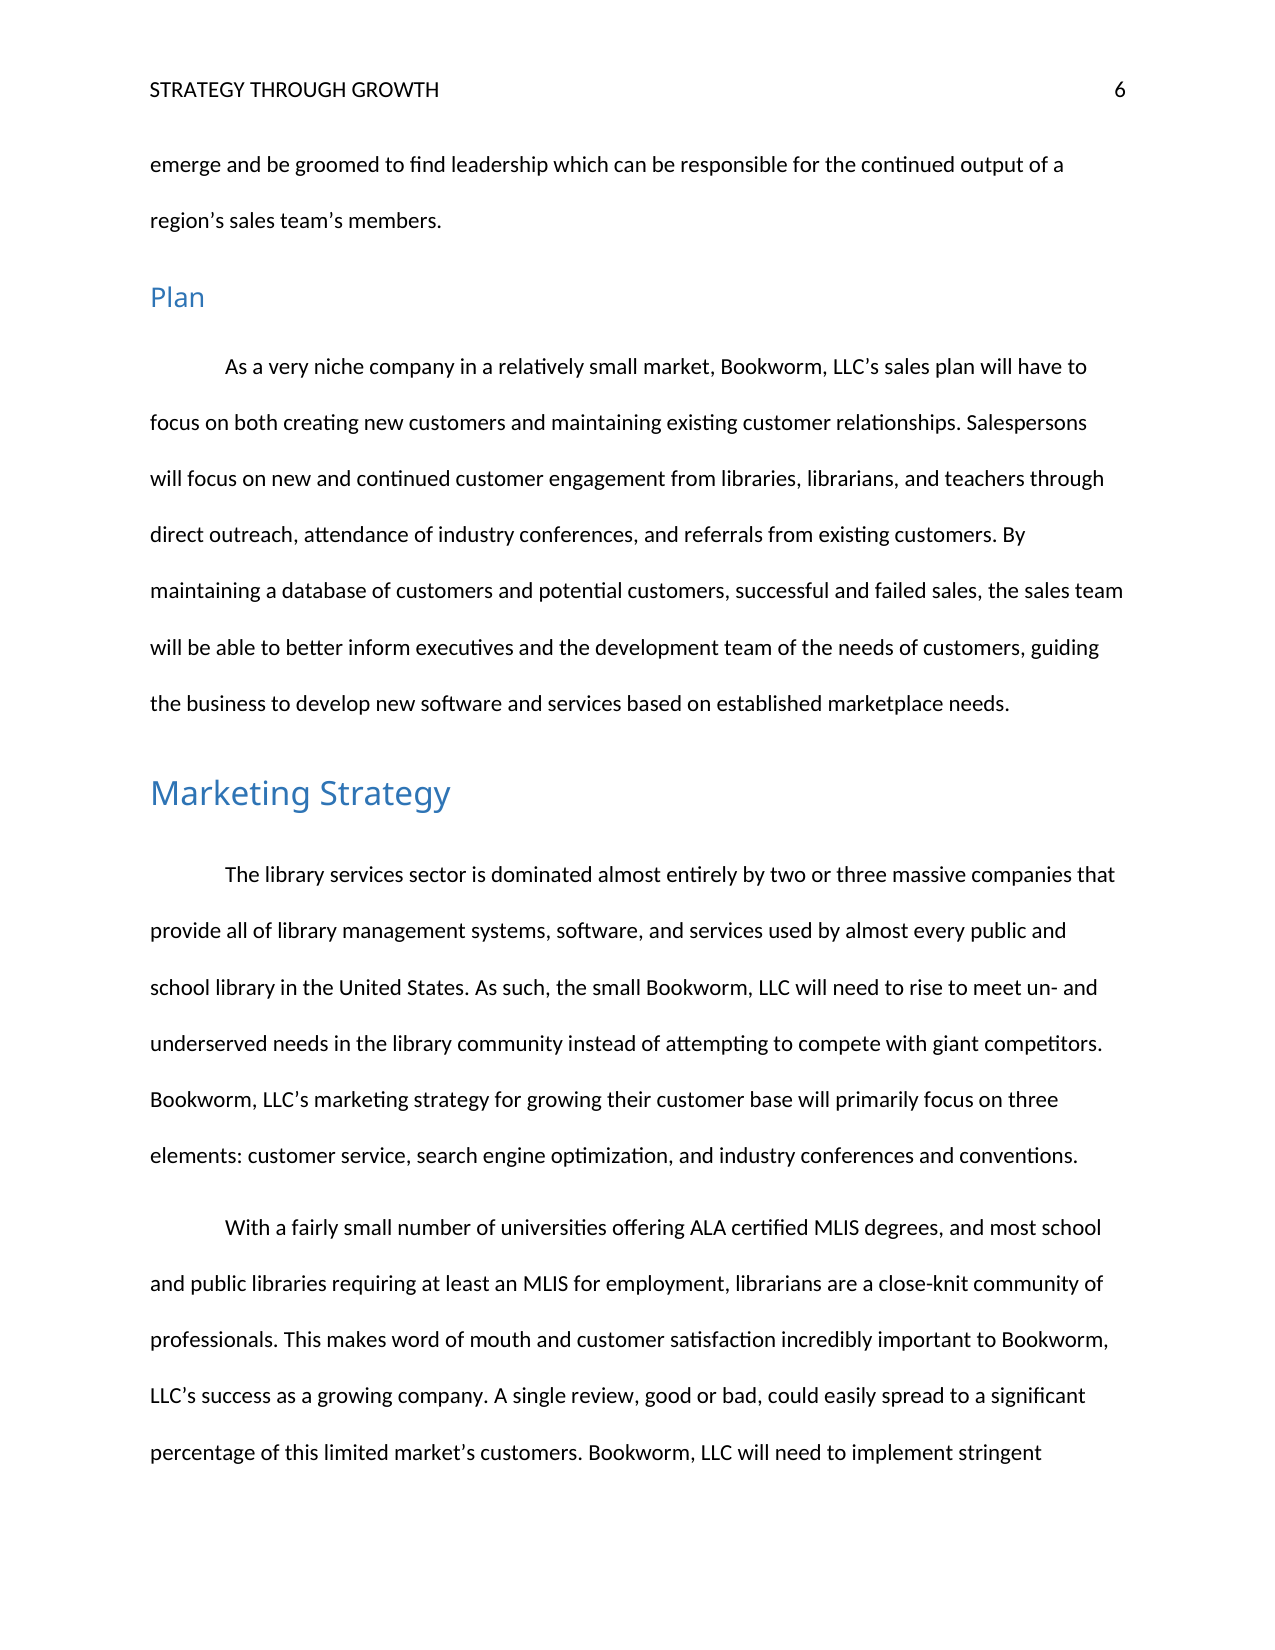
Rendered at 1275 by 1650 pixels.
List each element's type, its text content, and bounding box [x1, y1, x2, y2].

subtitle Plan [150, 279, 1125, 316]
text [150, 150, 1125, 234]
text The library services sector is dominated almost entirely by two or three massive companies that provide all of library management systems, software, and services used by almost every public and school library in the United States. As such, the small Bookworm, LLC will need to rise to meet un- and underserved needs in the library community instead of attempting to compete with giant competitors. Bookworm, LLC’s marketing strategy for growing their customer base will primarily focus on three elements: customer service, search engine optimization, and industry conferences and conventions. [150, 861, 1125, 1169]
subtitle Marketing Strategy [150, 770, 1125, 815]
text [150, 1213, 1125, 1466]
text As a very niche company in a relatively small market, Bookworm, LLC’s sales plan will have to focus on both creating new customers and maintaining existing customer relationships. Salespersons will focus on new and continued customer engagement from libraries, librarians, and teachers through direct outreach, attendance of industry conferences, and referrals from existing customers. By maintaining a database of customers and potential customers, successful and failed sales, the sales team will be able to better inform executives and the development team of the needs of customers, guiding the business to develop new software and services based on established marketplace needs. [150, 352, 1125, 717]
